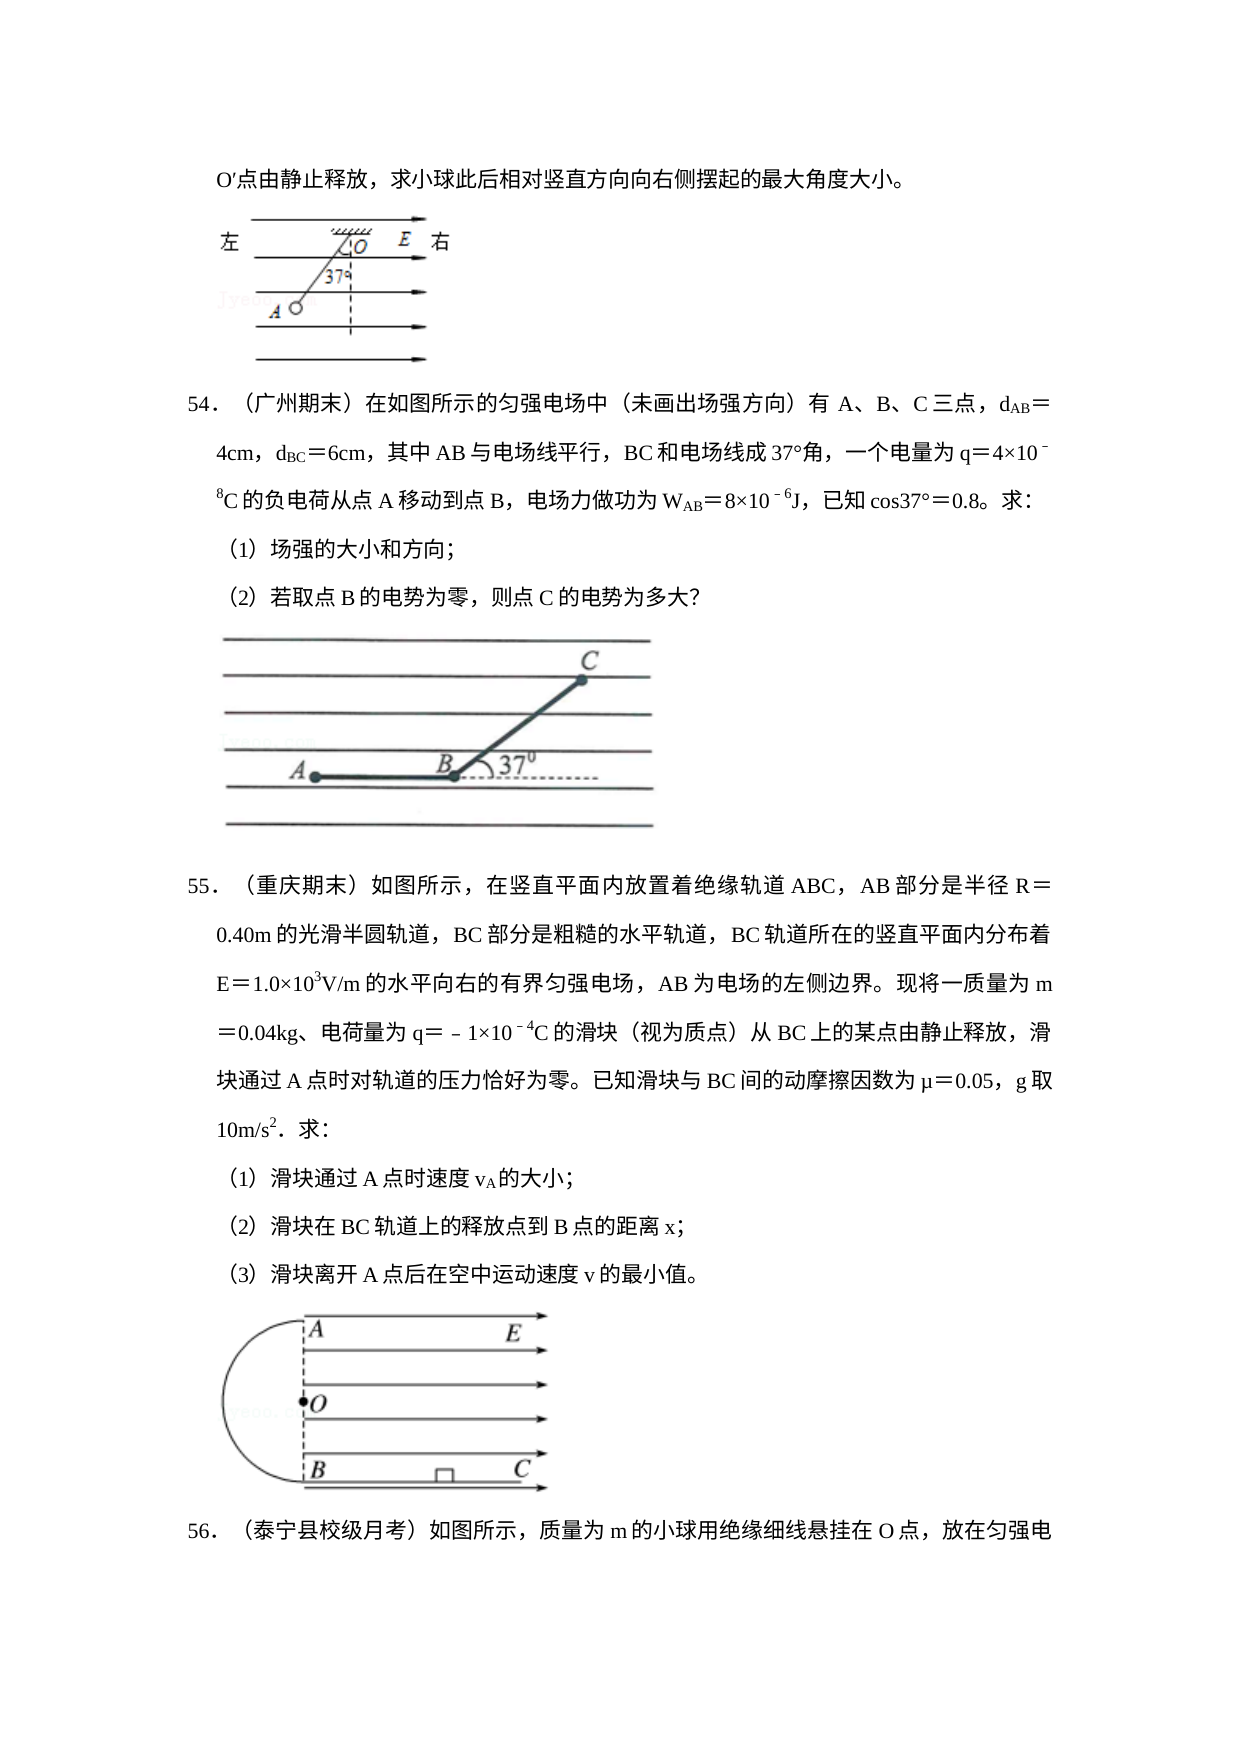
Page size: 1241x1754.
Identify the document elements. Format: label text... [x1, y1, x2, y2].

picture [216, 627, 660, 835]
text （1）滑块通过A点时速度vA的大小； [216, 1160, 1053, 1193]
text （3）滑块离开A点后在空中运动速度v的最小值。 [216, 1257, 1053, 1289]
text （1）场强的大小和方向； [216, 531, 1053, 564]
picture [216, 1305, 554, 1498]
picture [216, 210, 454, 367]
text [216, 162, 1053, 194]
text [187, 1513, 1053, 1545]
text （2）滑块在BC轨道上的释放点到B点的距离x； [216, 1208, 1053, 1241]
text 55．（重庆期末）如图所示，在竖直平面内放置着绝缘轨道ABC，AB部分是半径R＝0.40m的光滑半圆轨道，BC部分是粗糙的水平轨道，BC轨道所在的竖直平面内分布着E＝1.0×103V/m的水平向右的有界匀强电场，AB为电场的左侧边界。现将一质量为m＝0.04kg、电荷量为q＝﹣1×10﹣4C的滑块（视为质点）从BC上的某点由静止释放，滑块通过A点时对轨道的压力恰好为零。已知滑块与BC间的动摩擦因数为µ＝0.05，g取10m/s2．求： [187, 868, 1053, 1144]
text 54．（广州期末）在如图所示的匀强电场中（未画出场强方向）有 A、B、C三点，dAB＝4cm，dBC＝6cm，其中AB与电场线平行，BC和电场线成37°角，一个电量为q＝4×10﹣8C的负电荷从点A移动到点B，电场力做功为WAB＝8×10﹣6J，已知cos37°＝0.8。求： [187, 385, 1053, 515]
text （2）若取点B的电势为零，则点C的电势为多大？ [216, 579, 1053, 612]
